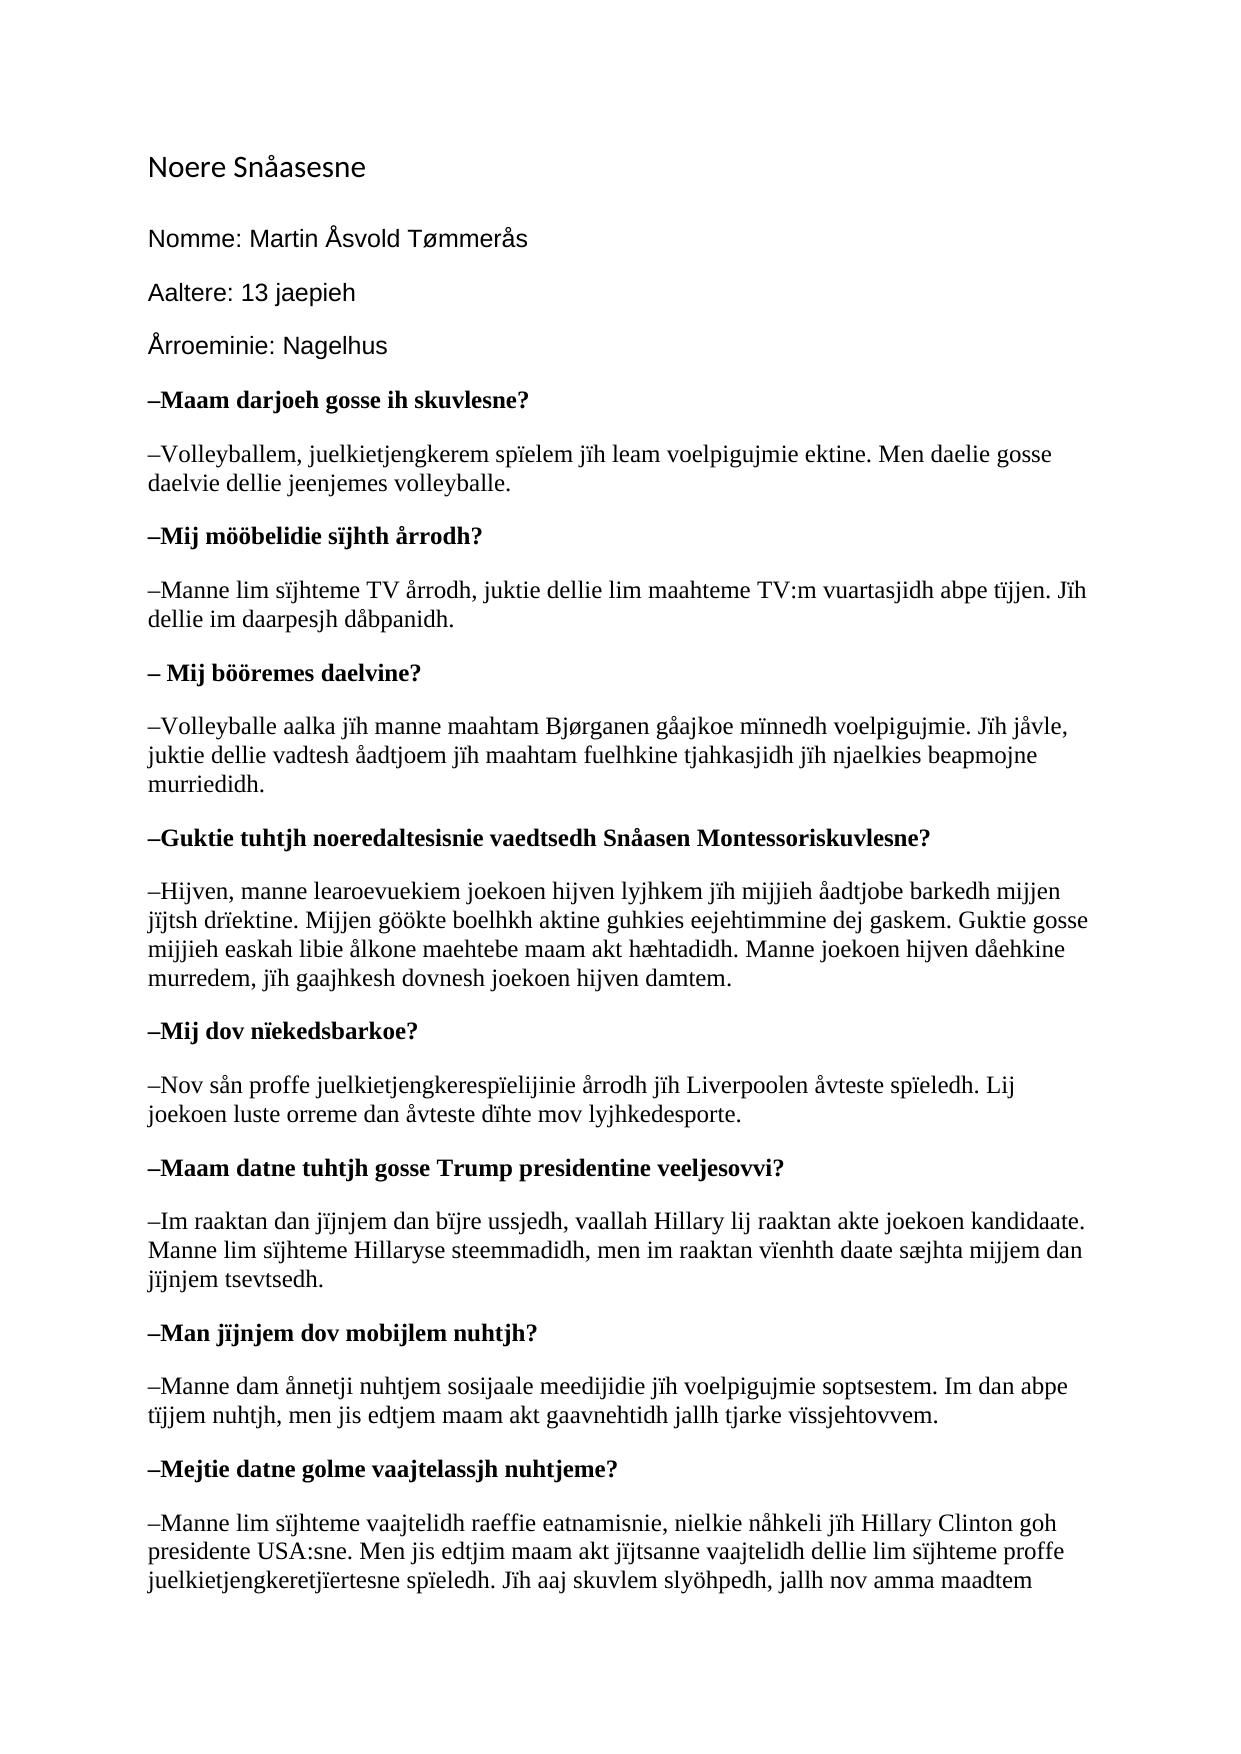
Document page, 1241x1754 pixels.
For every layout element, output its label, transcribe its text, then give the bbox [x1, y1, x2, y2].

text –Im raaktan dan jïjnjem dan bïjre ussjedh, vaallah Hillary lij raaktan akte joekoen kandidaate. Manne lim sïjhteme Hillaryse steemmadidh, men im raaktan vïenhth daate sæjhta mijjem dan jïjnjem tsevtsedh. [148, 1206, 1093, 1293]
text –Manne dam ånnetji nuhtjem sosijaale meedijidie jïh voelpigujmie soptsestem. Im dan abpe tïjjem nuhtjh, men jis edtjem maam akt gaavnehtidh jallh tjarke vïssjehtovvem. [148, 1371, 1093, 1429]
text –Mij dov nïekedsbarkoe? [148, 1016, 1093, 1045]
text –Maam datne tuhtjh gosse Trump presidentine veeljesovvi? [148, 1153, 1093, 1181]
text –Hijven, manne learoevuekiem joekoen hijven lyjhkem jïh mijjieh åadtjobe barkedh mijjen jïjtsh drïektine. Mijjen göökte boelhkh aktine guhkies eejehtimmine dej gaskem. Guktie gosse mijjieh easkah libie ålkone maehtebe maam akt hæhtadidh. Manne joekoen hijven dåehkine murredem, jïh gaajhkesh dovnesh joekoen hijven damtem. [148, 876, 1093, 991]
text –Man jïjnjem dov mobijlem nuhtjh? [148, 1318, 1093, 1346]
text – Mij bööremes daelvine? [148, 658, 1093, 686]
text –Mij mööbelidie sïjhth årrodh? [148, 521, 1093, 550]
text –Volleyballe aalka jïh manne maahtam Bjørganen gåajkoe mïnnedh voelpigujmie. Jïh jåvle, juktie dellie vadtesh åadtjoem jïh maahtam fuelhkine tjahkasjidh jïh njaelkies beapmojne murriedidh. [148, 711, 1093, 798]
text –Guktie tuhtjh noeredaltesisnie vaedtsedh Snåasen Montessoriskuvlesne? [148, 823, 1093, 851]
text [148, 1508, 1093, 1594]
text Årroeminie: Nagelhus [148, 331, 1093, 360]
text Nomme: Martin Åsvold Tømmerås [148, 224, 1093, 253]
text –Mejtie datne golme vaajtelassjh nuhtjeme? [148, 1454, 1093, 1483]
text –Nov sån proffe juelkietjengkerespïelijinie årrodh jïh Liverpoolen åvteste spïeledh. Lij joekoen luste orreme dan åvteste dïhte mov lyjhkedesporte. [148, 1070, 1093, 1128]
text –Volleyballem, juelkietjengkerem spïelem jïh leam voelpigujmie ektine. Men daelie gosse daelvie dellie jeenjemes volleyballe. [148, 439, 1093, 496]
text Aaltere: 13 jaepieh [148, 278, 1093, 306]
text –Manne lim sïjhteme TV årrodh, juktie dellie lim maahteme TV:m vuartasjidh abpe tïjjen. Jïh dellie im daarpesjh dåbpanidh. [148, 575, 1093, 633]
text Noere Snåasesne [148, 148, 1093, 186]
text –Maam darjoeh gosse ih skuvlesne? [148, 385, 1093, 414]
